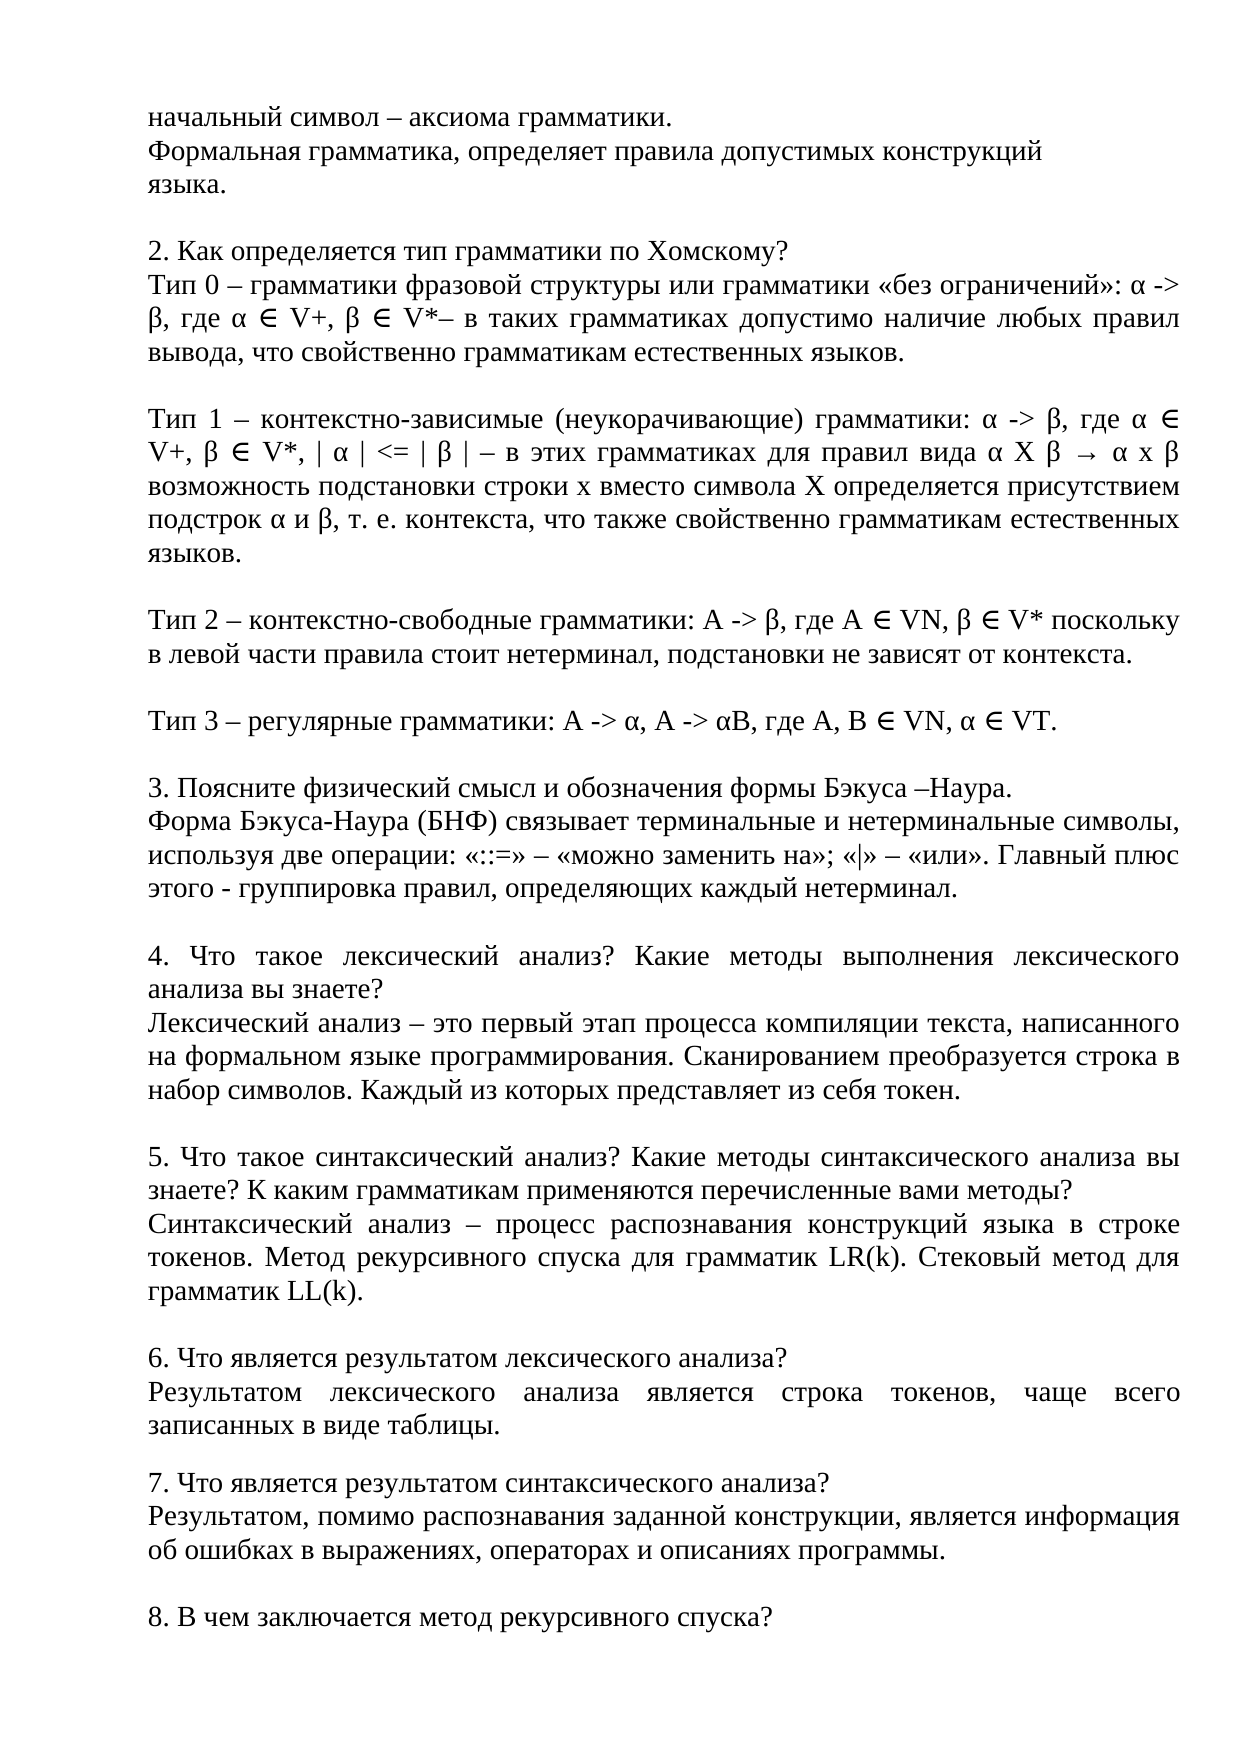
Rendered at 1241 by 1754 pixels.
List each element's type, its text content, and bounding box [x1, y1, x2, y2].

text Тип 3 – регулярные грамматики: A -> α, A -> αB, где A, В ∈ VN, α ∈ VT. [148, 703, 1181, 736]
text языка. [148, 166, 1181, 200]
text Форма Бэкуса-Наура (БНФ) связывает терминальные и нетерминальные символы, используя две операции: «::=» – «можно заменить на»; «|» – «или». Главный плюс этого - группировка правил, определяющих каждый нетерминал. [148, 803, 1181, 904]
text Формальная грамматика, определяет правила допустимых конструкций [148, 133, 1181, 166]
text 7. Что является результатом синтаксического анализа? [148, 1465, 1181, 1498]
text 5. Что такое синтаксический анализ? Какие методы синтаксического анализа вы знаете? К каким грамматикам применяются перечисленные вами методы? [148, 1139, 1181, 1206]
text 8. В чем заключается метод рекурсивного спуска? [148, 1599, 1181, 1632]
text 4. Что такое лексический анализ? Какие методы выполнения лексического анализа вы знаете? [148, 938, 1181, 1005]
text Тип 1 – контекстно-зависимые (неукорачивающие) грамматики: α -> β, где α ∈ V+, β ∈ V*, | α | <= | β | – в этих грамматиках для правил вида α X β → α x β возможность подстановки строки х вместо символа X определяется присутствием подстрок α и β, т. е. контекста, что также свойственно грамматикам естественных языков. [148, 401, 1181, 569]
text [148, 99, 1181, 133]
text Тип 2 – контекстно-свободные грамматики: A -> β, где A ∈ VN, β ∈ V* поскольку в левой части правила стоит нетерминал, подстановки не зависят от контекста. [148, 602, 1181, 669]
text Результатом лексического анализа является строка токенов, чаще всего записанных в виде таблицы. [148, 1374, 1181, 1441]
text 3. Поясните физический смысл и обозначения формы Бэкуса –Наура. [148, 770, 1181, 803]
text Лексический анализ – это первый этап процесса компиляции текста, написанного на формальном языке программирования. Сканированием преобразуется строка в набор символов. Каждый из которых представляет из себя токен. [148, 1005, 1181, 1105]
text Результатом, помимо распознавания заданной конструкции, является информация об ошибках в выражениях, операторах и описаниях программы. [148, 1498, 1181, 1565]
text 2. Как определяется тип грамматики по Хомскому? [148, 233, 1181, 267]
text Синтаксический анализ – процесс распознавания конструкций языка в строке токенов. Метод рекурсивного спуска для грамматик LR(k). Стековый метод для грамматик LL(k). [148, 1206, 1181, 1307]
text 6. Что является результатом лексического анализа? [148, 1340, 1181, 1374]
text Тип 0 – грамматики фразовой структуры или грамматики «без ограничений»: α -> β, где α ∈ V+, β ∈ V*– в таких грамматиках допустимо наличие любых правил вывода, что свойственно грамматикам естественных языков. [148, 267, 1181, 367]
